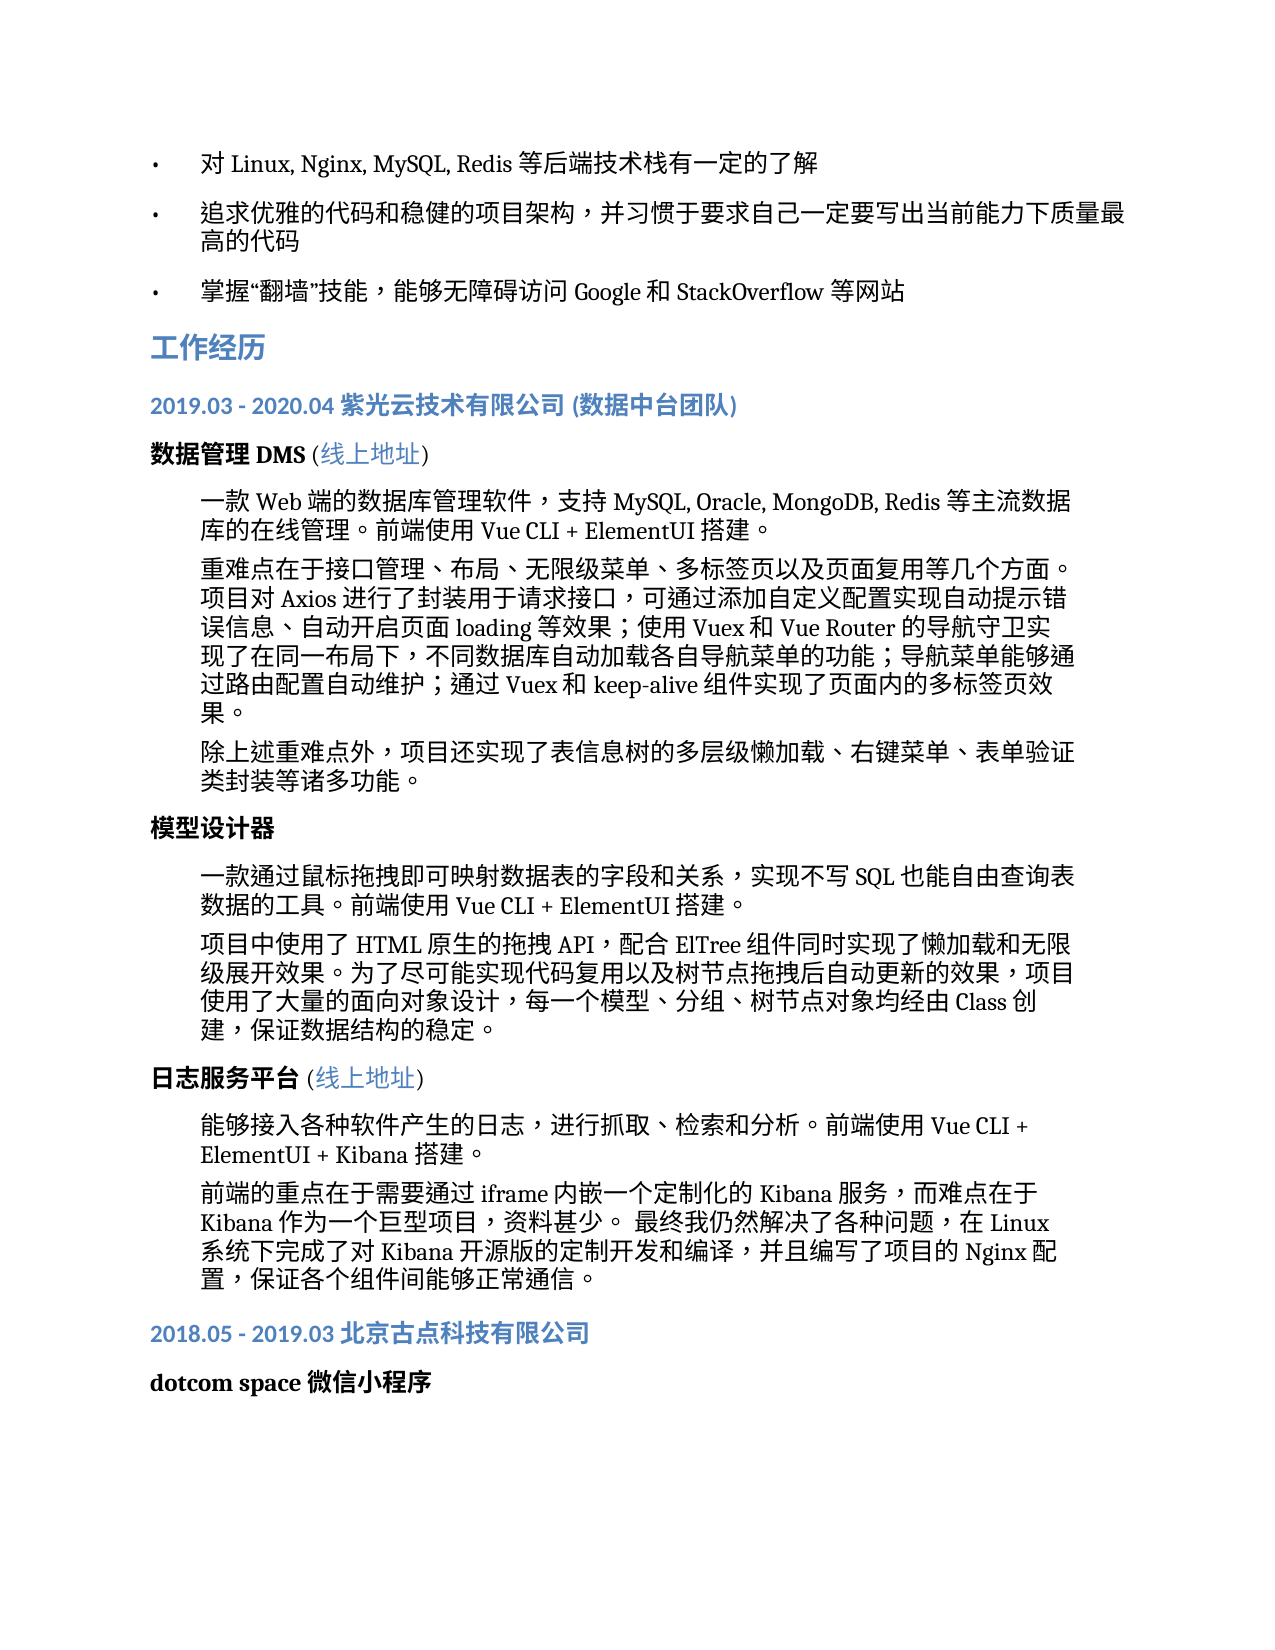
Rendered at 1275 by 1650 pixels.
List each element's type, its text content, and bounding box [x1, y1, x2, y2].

text dotcom space 微信小程序 [150, 1369, 1125, 1397]
list 对 Linux, Nginx, MySQL, Redis 等后端技术栈有一定的了解 [150, 150, 1125, 179]
text 重难点在于接口管理、布局、无限级菜单、多标签页以及页面复用等几个方面。项目对 Axios 进行了封装用于请求接口，可通过添加自定义配置实现自动提示错误信息、自动开启页面 loading 等效果；使用 Vuex 和 Vue Router 的导航守卫实现了在同一布局下，不同数据库自动加载各自导航菜单的功能；导航菜单能够通过路由配置自动维护；通过 Vuex 和 keep-alive 组件实现了页面内的多标签页效果。 [200, 556, 1075, 729]
list 追求优雅的代码和稳健的项目架构，并习惯于要求自己一定要写出当前能力下质量最高的代码 [150, 199, 1125, 257]
text 一款通过鼠标拖拽即可映射数据表的字段和关系，实现不写 SQL 也能自由查询表数据的工具。前端使用 Vue CLI + ElementUI 搭建。 [200, 863, 1075, 920]
text 一款 Web 端的数据库管理软件，支持 MySQL, Oracle, MongoDB, Redis 等主流数据库的在线管理。前端使用 Vue CLI + ElementUI 搭建。 [200, 488, 1075, 546]
text 前端的重点在于需要通过 iframe 内嵌一个定制化的 Kibana 服务，而难点在于 Kibana 作为一个巨型项目，资料甚少。 最终我仍然解决了各种问题，在 Linux 系统下完成了对 Kibana 开源版的定制开发和编译，并且编写了项目的 Nginx 配置，保证各个组件间能够正常通信。 [200, 1180, 1075, 1295]
text 模型设计器 [150, 815, 1125, 844]
text 项目中使用了 HTML 原生的拖拽 API，配合 ElTree 组件同时实现了懒加载和无限级展开效果。为了尽可能实现代码复用以及树节点拖拽后自动更新的效果，项目使用了大量的面向对象设计，每一个模型、分组、树节点对象均经由 Class 创建，保证数据结构的稳定。 [200, 931, 1075, 1046]
list 掌握“翻墙”技能，能够无障碍访问 Google 和 StackOverflow 等网站 [150, 278, 1125, 307]
text 能够接入各种软件产生的日志，进行抓取、检索和分析。前端使用 Vue CLI + ElementUI + Kibana 搭建。 [200, 1112, 1075, 1169]
text 日志服务平台 (线上地址) [150, 1064, 1125, 1093]
subtitle 工作经历 [150, 327, 1125, 367]
subtitle 2018.05 - 2019.03 北京古点科技有限公司 [150, 1316, 1125, 1350]
text 除上述重难点外，项目还实现了表信息树的多层级懒加载、右键菜单、表单验证类封装等诸多功能。 [200, 739, 1075, 797]
subtitle 2019.03 - 2020.04 紫光云技术有限公司 (数据中台团队) [150, 388, 1125, 422]
text 数据管理 DMS (线上地址) [150, 441, 1125, 469]
